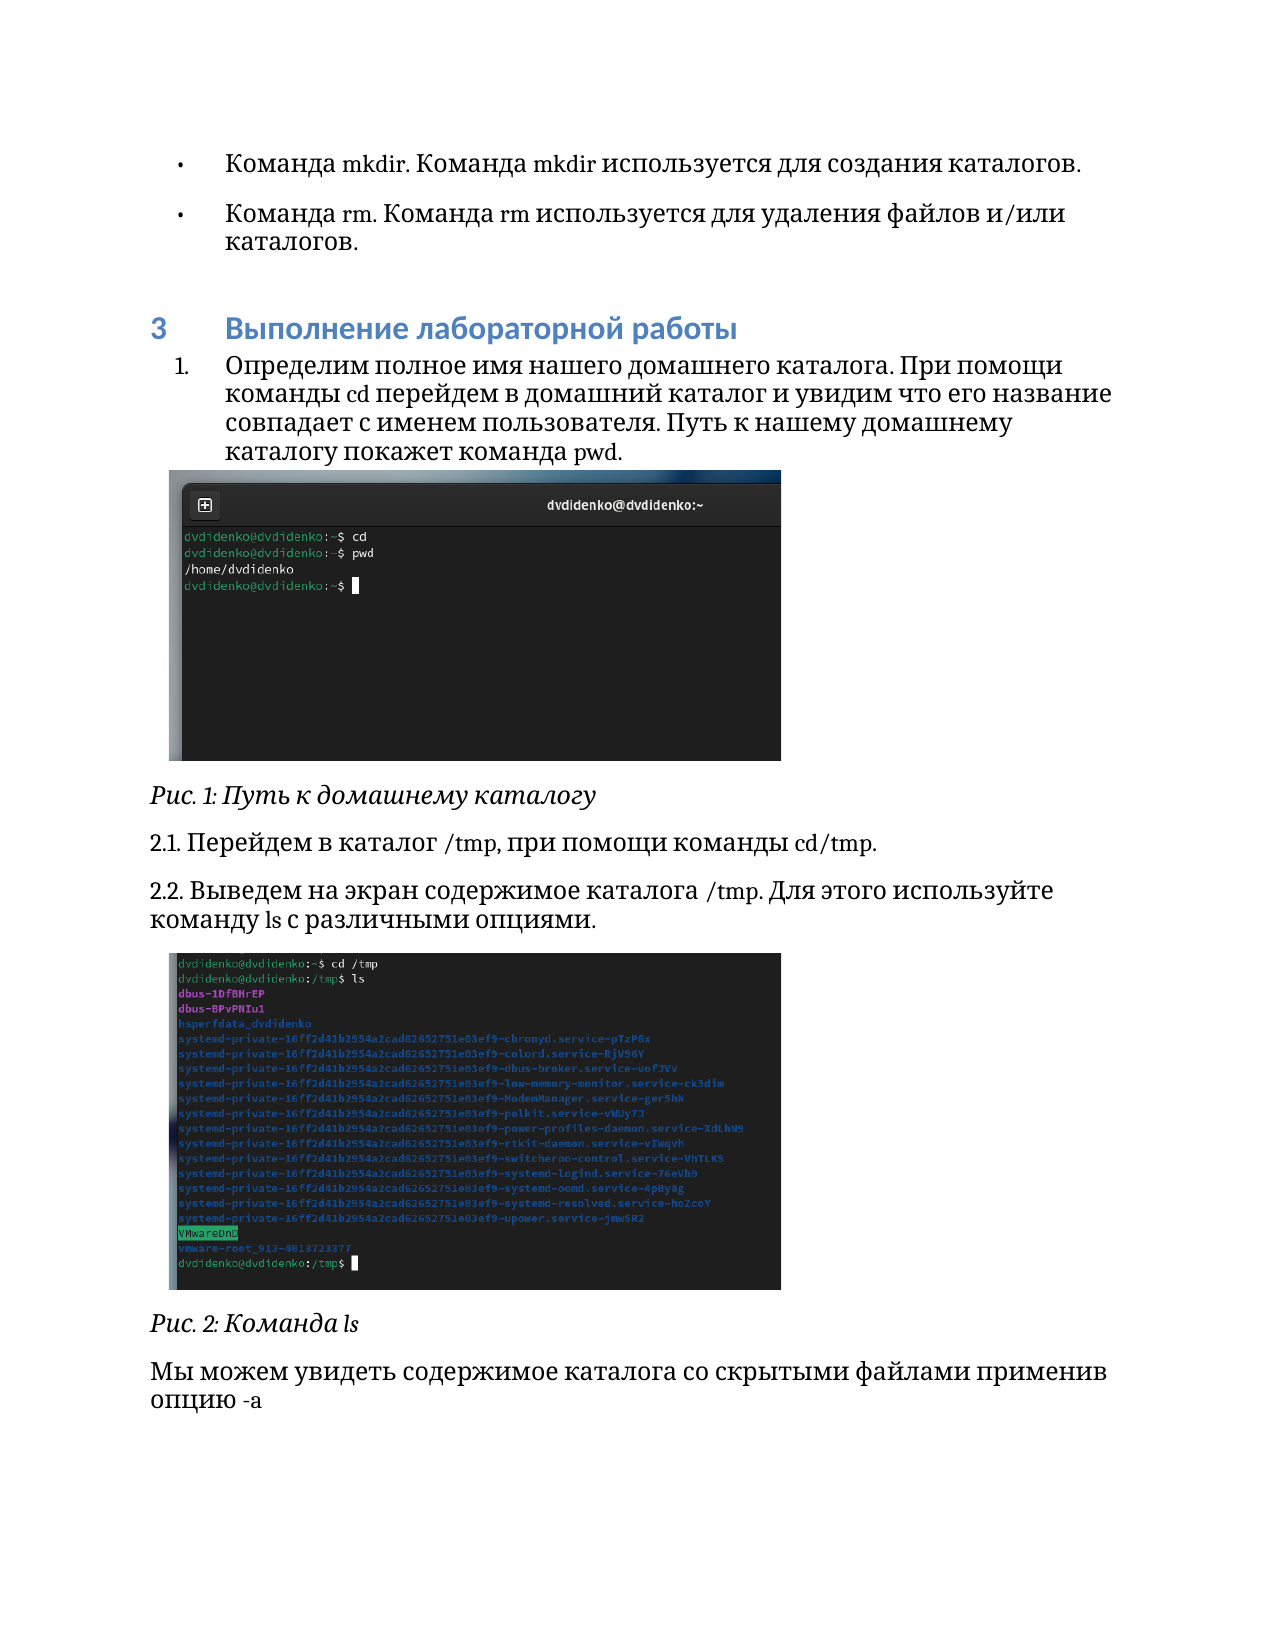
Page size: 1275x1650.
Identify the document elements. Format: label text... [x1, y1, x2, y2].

list Команда rm. Команда rm используется для удаления файлов и/или каталогов. [175, 199, 1125, 257]
picture [168, 953, 782, 1290]
text Мы можем увидеть содержимое каталога со скрытыми файлами применив опцию -a [150, 1358, 1125, 1415]
text Рис. 1: Путь к домашнему каталогу [150, 782, 1125, 811]
list Определим полное имя нашего домашнего каталога. При помощи команды cd перейдем в домашний каталог и увидим что его название совпадает с именем пользователя. Путь к нашему домашнему каталогу покажет команда pwd. [175, 352, 1125, 467]
list Команда mkdir. Команда mkdir используется для создания каталогов. [175, 150, 1125, 179]
subtitle 3 Выполнение лабораторной работы [150, 307, 1125, 348]
text 2.2. Выведем на экран содержимое каталога /tmp. Для этого используйте команду ls с различными опциями. [150, 877, 1125, 934]
text Рис. 2: Команда ls [150, 1310, 1125, 1339]
text 2.1. Перейдем в каталог /tmp, при помощи команды cd/tmp. [150, 829, 1125, 858]
picture [168, 470, 782, 761]
